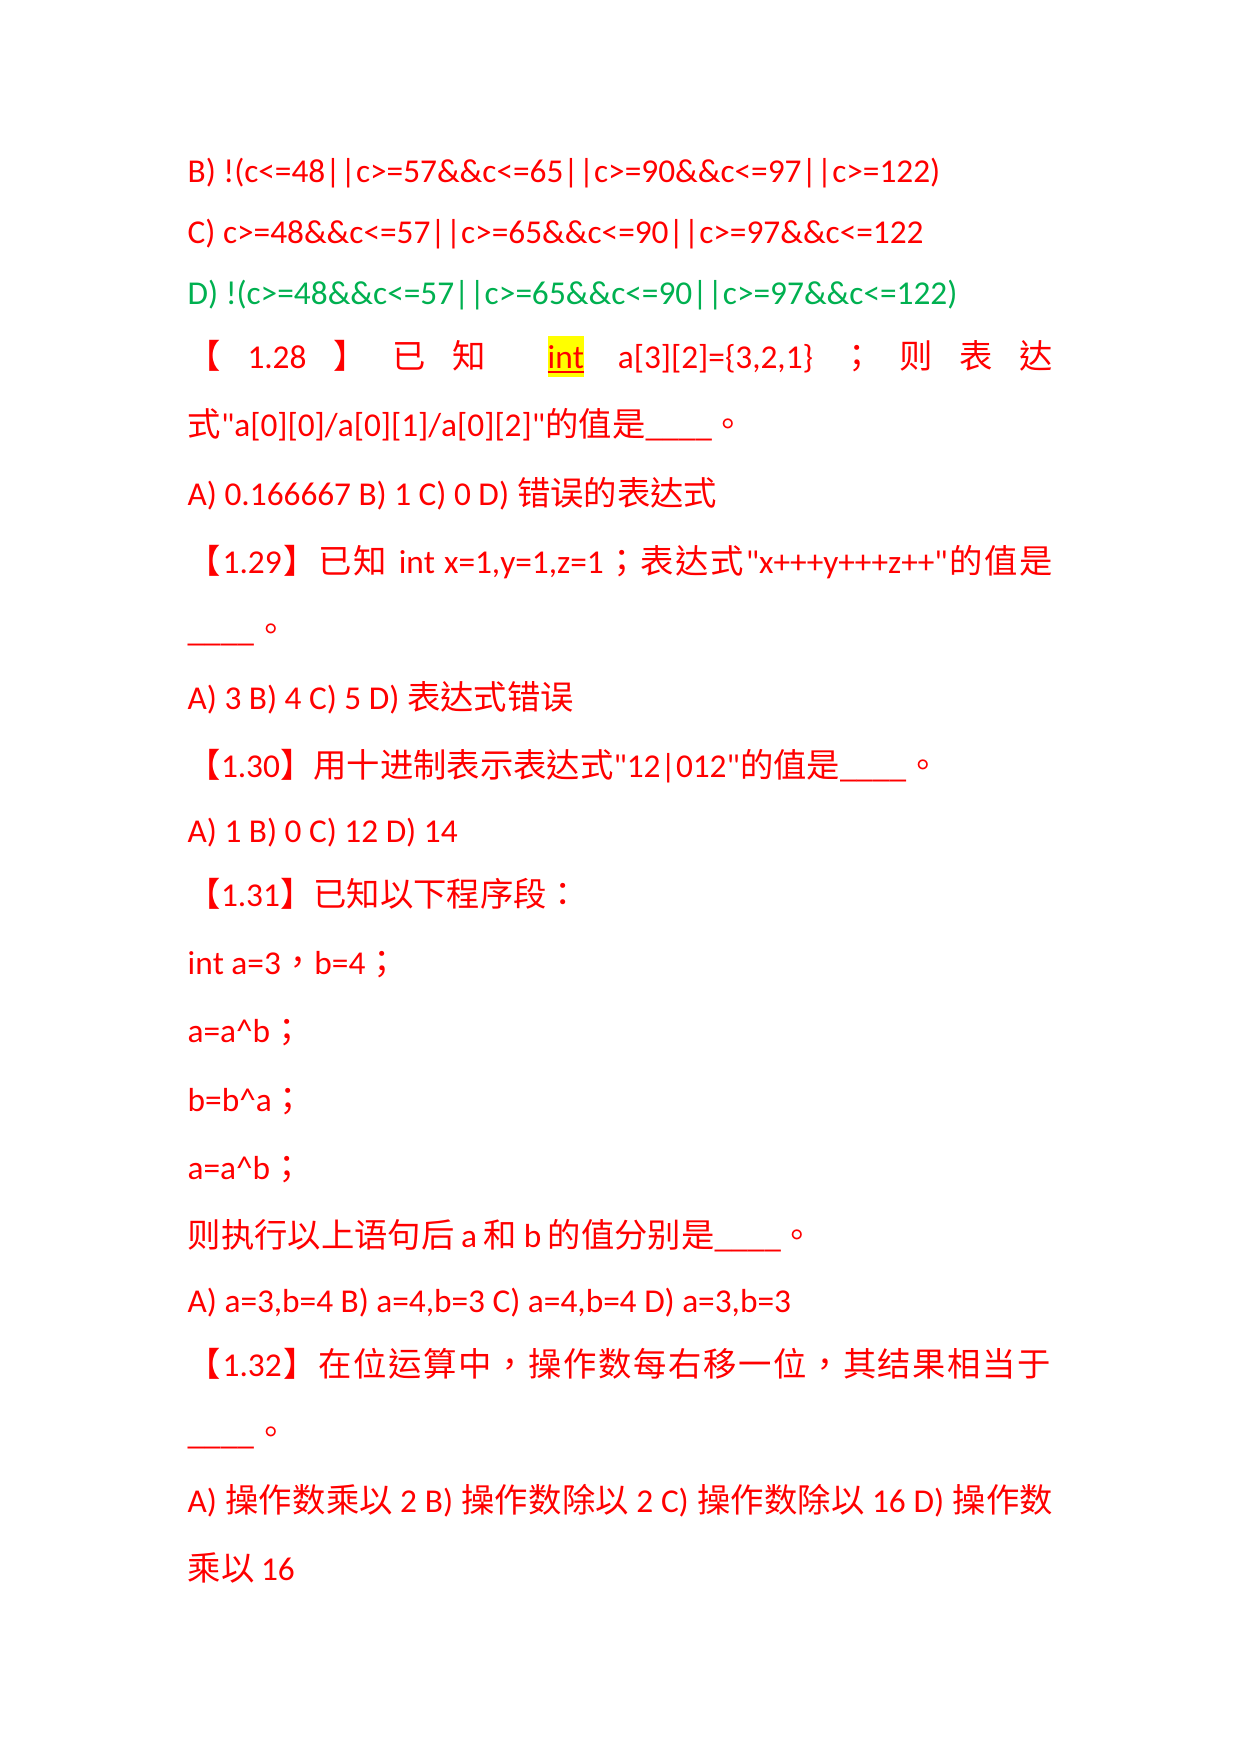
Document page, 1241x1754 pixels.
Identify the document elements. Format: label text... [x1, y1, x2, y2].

text A) a=3,b=4 B) a=4,b=3 C) a=4,b=4 D) a=3,b=3 [187, 1280, 1053, 1321]
text 则执行以上语句后a和b的值分别是____。 [187, 1212, 1053, 1257]
text b=b^a； [187, 1075, 1053, 1121]
text B) !(c<=48||c>=57&&c<=65||c>=90&&c<=97||c>=122) [187, 150, 1053, 191]
text 【1.31】已知以下程序段： [187, 871, 1053, 916]
text 【1.29】已知 int x=1,y=1,z=1；表达式"x+++y+++z++"的值是____。 [187, 537, 1053, 651]
text int a=3，b=4； [187, 939, 1053, 984]
text a=a^b； [187, 1143, 1053, 1189]
text a=a^b； [187, 1007, 1053, 1053]
text D) !(c>=48&&c<=57||c>=65&&c<=90||c>=97&&c<=122) [187, 272, 1053, 313]
text A) 1 B) 0 C) 12 D) 14 [187, 810, 1053, 851]
text A) 操作数乘以2 B) 操作数除以2 C) 操作数除以16 D) 操作数乘以16 [187, 1477, 1053, 1591]
text 【1.32】在位运算中，操作数每右移一位，其结果相当于____。 [187, 1341, 1053, 1454]
text 【1.30】用十进制表示表达式"12|012"的值是____。 [187, 742, 1053, 787]
text C) c>=48&&c<=57||c>=65&&c<=90||c>=97&&c<=122 [187, 211, 1053, 252]
text 【1.28】已知 int a[3][2]={3,2,1}；则表达式"a[0][0]/a[0][1]/a[0][2]"的值是____。 [187, 333, 1053, 447]
text A) 0.166667 B) 1 C) 0 D) 错误的表达式 [187, 469, 1053, 515]
text A) 3 B) 4 C) 5 D) 表达式错误 [187, 674, 1053, 719]
